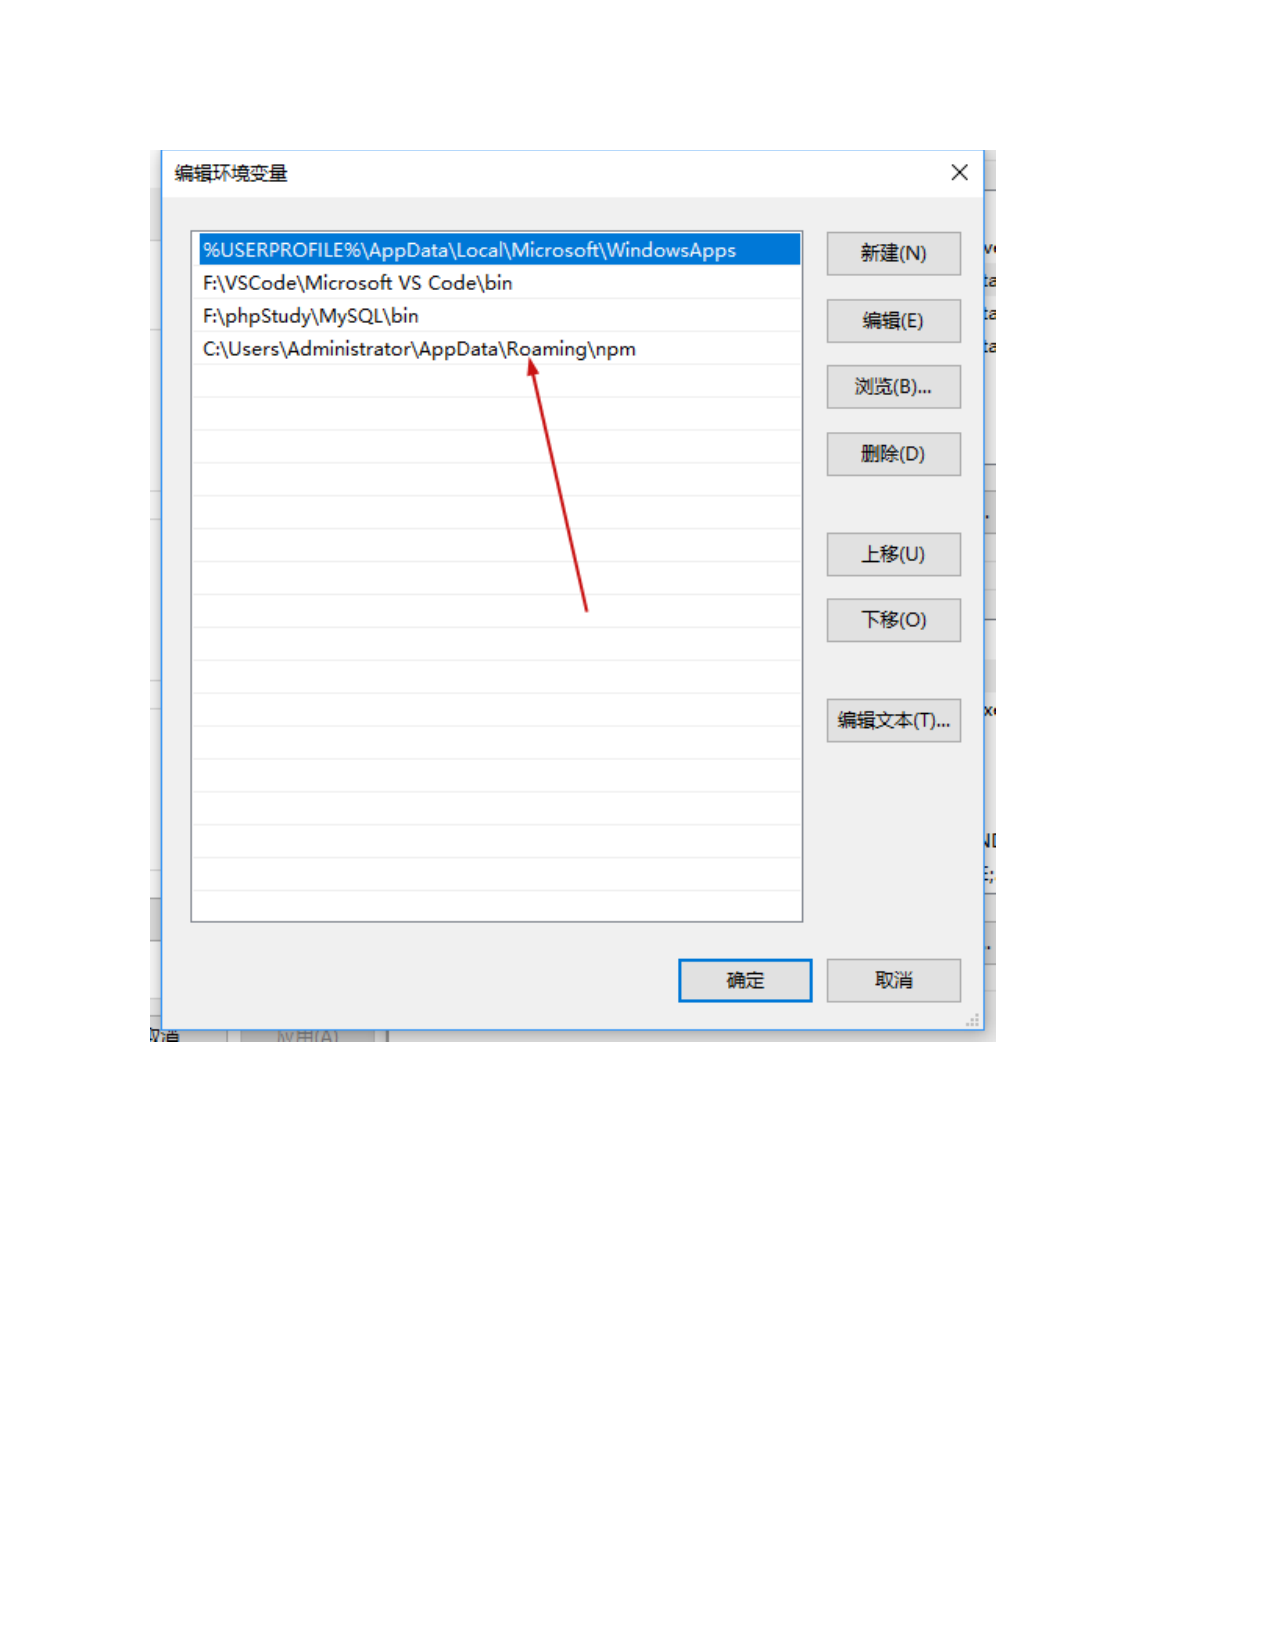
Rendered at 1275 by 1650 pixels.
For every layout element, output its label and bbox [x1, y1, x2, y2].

picture [150, 150, 996, 1042]
